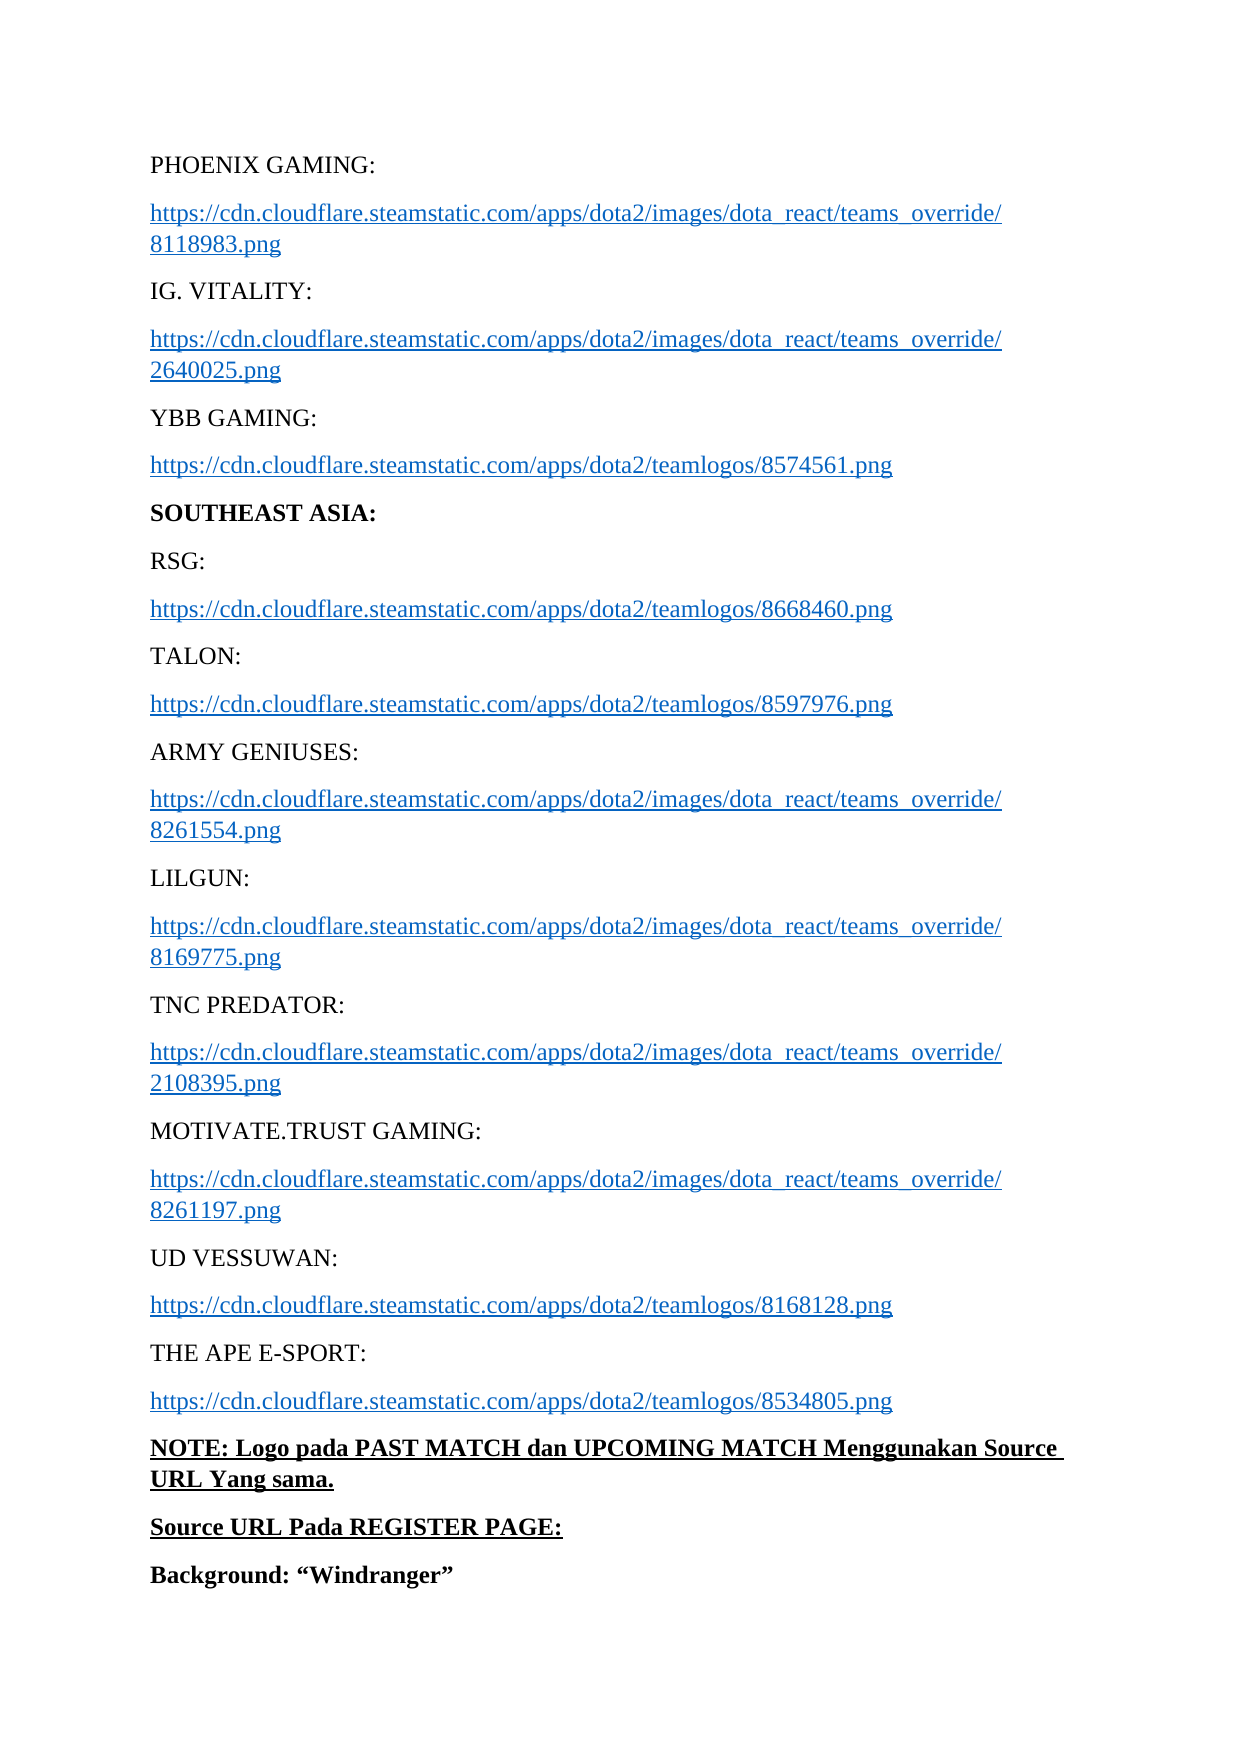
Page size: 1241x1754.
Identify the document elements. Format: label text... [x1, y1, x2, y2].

text ARMY GENIUSES: [150, 737, 1090, 766]
text https://cdn.cloudflare.steamstatic.com/apps/dota2/teamlogos/8534805.png [150, 1386, 1090, 1414]
text TALON: [150, 641, 1090, 670]
text PHOENIX GAMING: [150, 150, 1090, 179]
text https://cdn.cloudflare.steamstatic.com/apps/dota2/images/dota_react/teams_override/2640025.png [150, 324, 1090, 384]
text https://cdn.cloudflare.steamstatic.com/apps/dota2/teamlogos/8168128.png [150, 1290, 1090, 1319]
text SOUTHEAST ASIA: [150, 498, 1090, 527]
text THE APE E-SPORT: [150, 1338, 1090, 1367]
text RSG: [150, 546, 1090, 575]
text MOTIVATE.TRUST GAMING: [150, 1116, 1090, 1145]
text YBB GAMING: [150, 403, 1090, 432]
text Background: “Windranger” [150, 1560, 1090, 1589]
text https://cdn.cloudflare.steamstatic.com/apps/dota2/images/dota_react/teams_override/8261197.png [150, 1164, 1090, 1224]
text https://cdn.cloudflare.steamstatic.com/apps/dota2/images/dota_react/teams_override/8169775.png [150, 911, 1090, 971]
text https://cdn.cloudflare.steamstatic.com/apps/dota2/images/dota_react/teams_override/8261554.png [150, 784, 1090, 844]
text IG. VITALITY: [150, 276, 1090, 305]
text NOTE: Logo pada PAST MATCH dan UPCOMING MATCH Menggunakan Source URL Yang sama. [150, 1433, 1090, 1493]
text https://cdn.cloudflare.steamstatic.com/apps/dota2/teamlogos/8574561.png [150, 451, 1090, 479]
text https://cdn.cloudflare.steamstatic.com/apps/dota2/teamlogos/8597976.png [150, 689, 1090, 718]
text https://cdn.cloudflare.steamstatic.com/apps/dota2/teamlogos/8668460.png [150, 594, 1090, 622]
text https://cdn.cloudflare.steamstatic.com/apps/dota2/images/dota_react/teams_override/8118983.png [150, 198, 1090, 257]
text UD VESSUWAN: [150, 1243, 1090, 1271]
text https://cdn.cloudflare.steamstatic.com/apps/dota2/images/dota_react/teams_override/2108395.png [150, 1037, 1090, 1097]
text LILGUN: [150, 863, 1090, 892]
text TNC PREDATOR: [150, 990, 1090, 1018]
text Source URL Pada REGISTER PAGE: [150, 1512, 1090, 1541]
